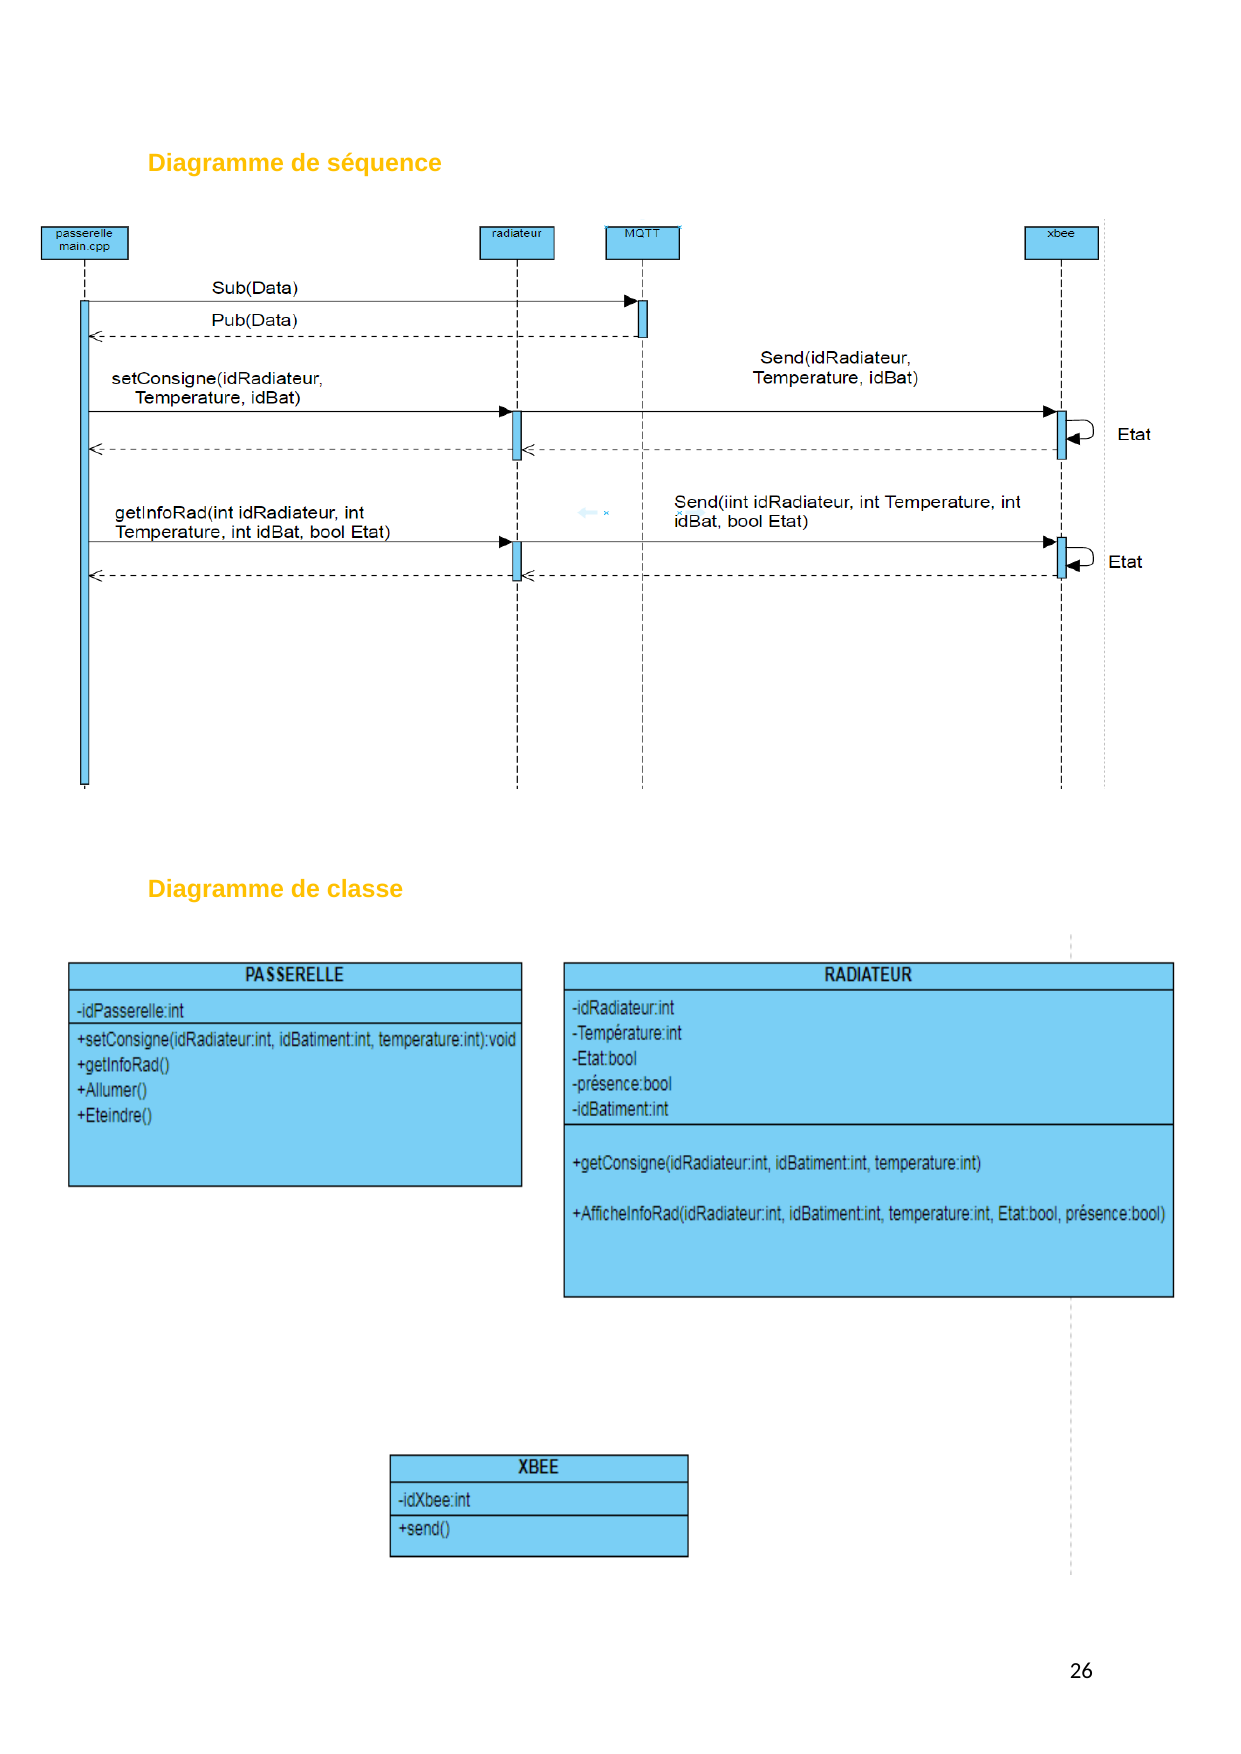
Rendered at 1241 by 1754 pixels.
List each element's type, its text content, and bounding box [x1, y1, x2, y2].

text Diagramme de séquence [148, 148, 1093, 176]
text Diagramme de classe [148, 874, 1093, 903]
picture [37, 934, 1203, 1575]
picture [34, 219, 1163, 789]
